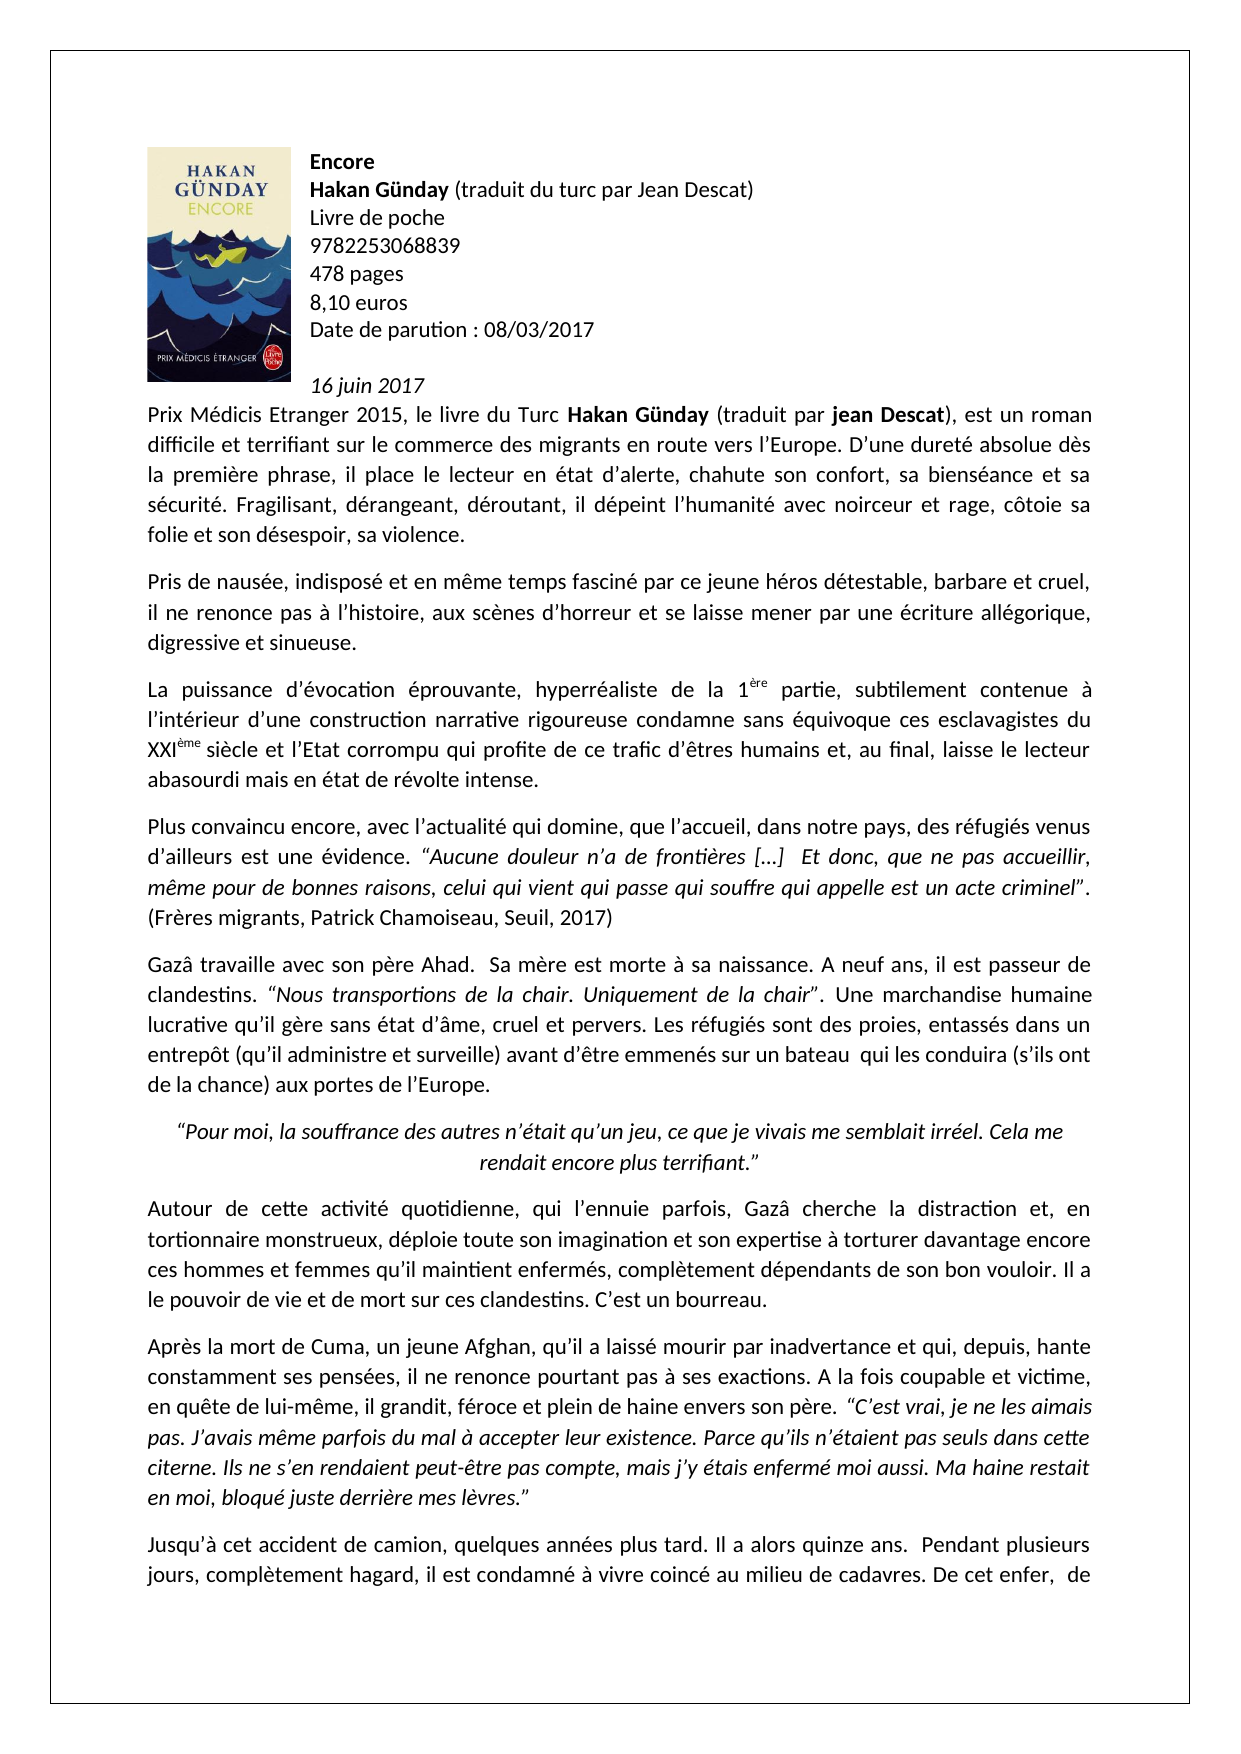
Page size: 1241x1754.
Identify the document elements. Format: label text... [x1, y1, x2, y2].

text 9782253068839 [291, 232, 1093, 259]
text “Pour moi, la souffrance des autres n’était qu’un jeu, ce que je vivais me semblait irréel. Cela me rendait encore plus terrifiant.” [147, 1117, 1093, 1176]
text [147, 1530, 1093, 1588]
text Livre de poche [291, 203, 1093, 232]
text Encore [291, 147, 1093, 176]
text 8,10 euros [291, 288, 1093, 316]
text 16 juin 2017 [147, 372, 1093, 400]
text Autour de cette activité quotidienne, qui l’ennuie parfois, Gazâ cherche la distraction et, en tortionnaire monstrueux, déploie toute son imagination et son expertise à torturer davantage encore ces hommes et femmes qu’il maintient enfermés, complètement dépendants de son bon vouloir. Il a le pouvoir de vie et de mort sur ces clandestins. C’est un bourreau. [147, 1194, 1093, 1313]
text Gazâ travaille avec son père Ahad. Sa mère est morte à sa naissance. A neuf ans, il est passeur de clandestins. “Nous transportions de la chair. Uniquement de la chair”. Une marchandise humaine lucrative qu’il gère sans état d’âme, cruel et pervers. Les réfugiés sont des proies, entassés dans un entrepôt (qu’il administre et surveille) avant d’être emmenés sur un bateau qui les conduira (s’ils ont de la chance) aux portes de l’Europe. [147, 950, 1093, 1098]
text Prix Médicis Etranger 2015, le livre du Turc Hakan Günday (traduit par jean Descat), est un roman difficile et terrifiant sur le commerce des migrants en route vers l’Europe. D’une dureté absolue dès la première phrase, il place le lecteur en état d’alerte, chahute son confort, sa bienséance et sa sécurité. Fragilisant, dérangeant, déroutant, il dépeint l’humanité avec noirceur et rage, côtoie sa folie et son désespoir, sa violence. [147, 400, 1093, 548]
text La puissance d’évocation éprouvante, hyperréaliste de la 1ère partie, subtilement contenue à l’intérieur d’une construction narrative rigoureuse condamne sans équivoque ces esclavagistes du XXIème siècle et l’Etat corrompu qui profite de ce trafic d’êtres humains et, au final, laisse le lecteur abasourdi mais en état de révolte intense. [147, 675, 1093, 793]
text Après la mort de Cuma, un jeune Afghan, qu’il a laissé mourir par inadvertance et qui, depuis, hante constamment ses pensées, il ne renonce pourtant pas à ses exactions. A la fois coupable et victime, en quête de lui-même, il grandit, féroce et plein de haine envers son père. “C’est vrai, je ne les aimais pas. J’avais même parfois du mal à accepter leur existence. Parce qu’ils n’étaient pas seuls dans cette citerne. Ils ne s’en rendaient peut-être pas compte, mais j’y étais enfermé moi aussi. Ma haine restait en moi, bloqué juste derrière mes lèvres.” [147, 1332, 1093, 1511]
text Pris de nausée, indisposé et en même temps fasciné par ce jeune héros détestable, barbare et cruel, il ne renonce pas à l’histoire, aux scènes d’horreur et se laisse mener par une écriture allégorique, digressive et sinueuse. [147, 567, 1093, 656]
picture [147, 147, 291, 382]
text Plus convaincu encore, avec l’actualité qui domine, que l’accueil, dans notre pays, des réfugiés venus d’ailleurs est une évidence. “Aucune douleur n’a de frontières […] Et donc, que ne pas accueillir, même pour de bonnes raisons, celui qui vient qui passe qui souffre qui appelle est un acte criminel”. (Frères migrants, Patrick Chamoiseau, Seuil, 2017) [147, 812, 1093, 931]
text Hakan Günday (traduit du turc par Jean Descat) [291, 176, 1093, 203]
text Date de parution : 08/03/2017 [291, 316, 1093, 344]
text 478 pages [291, 259, 1093, 288]
